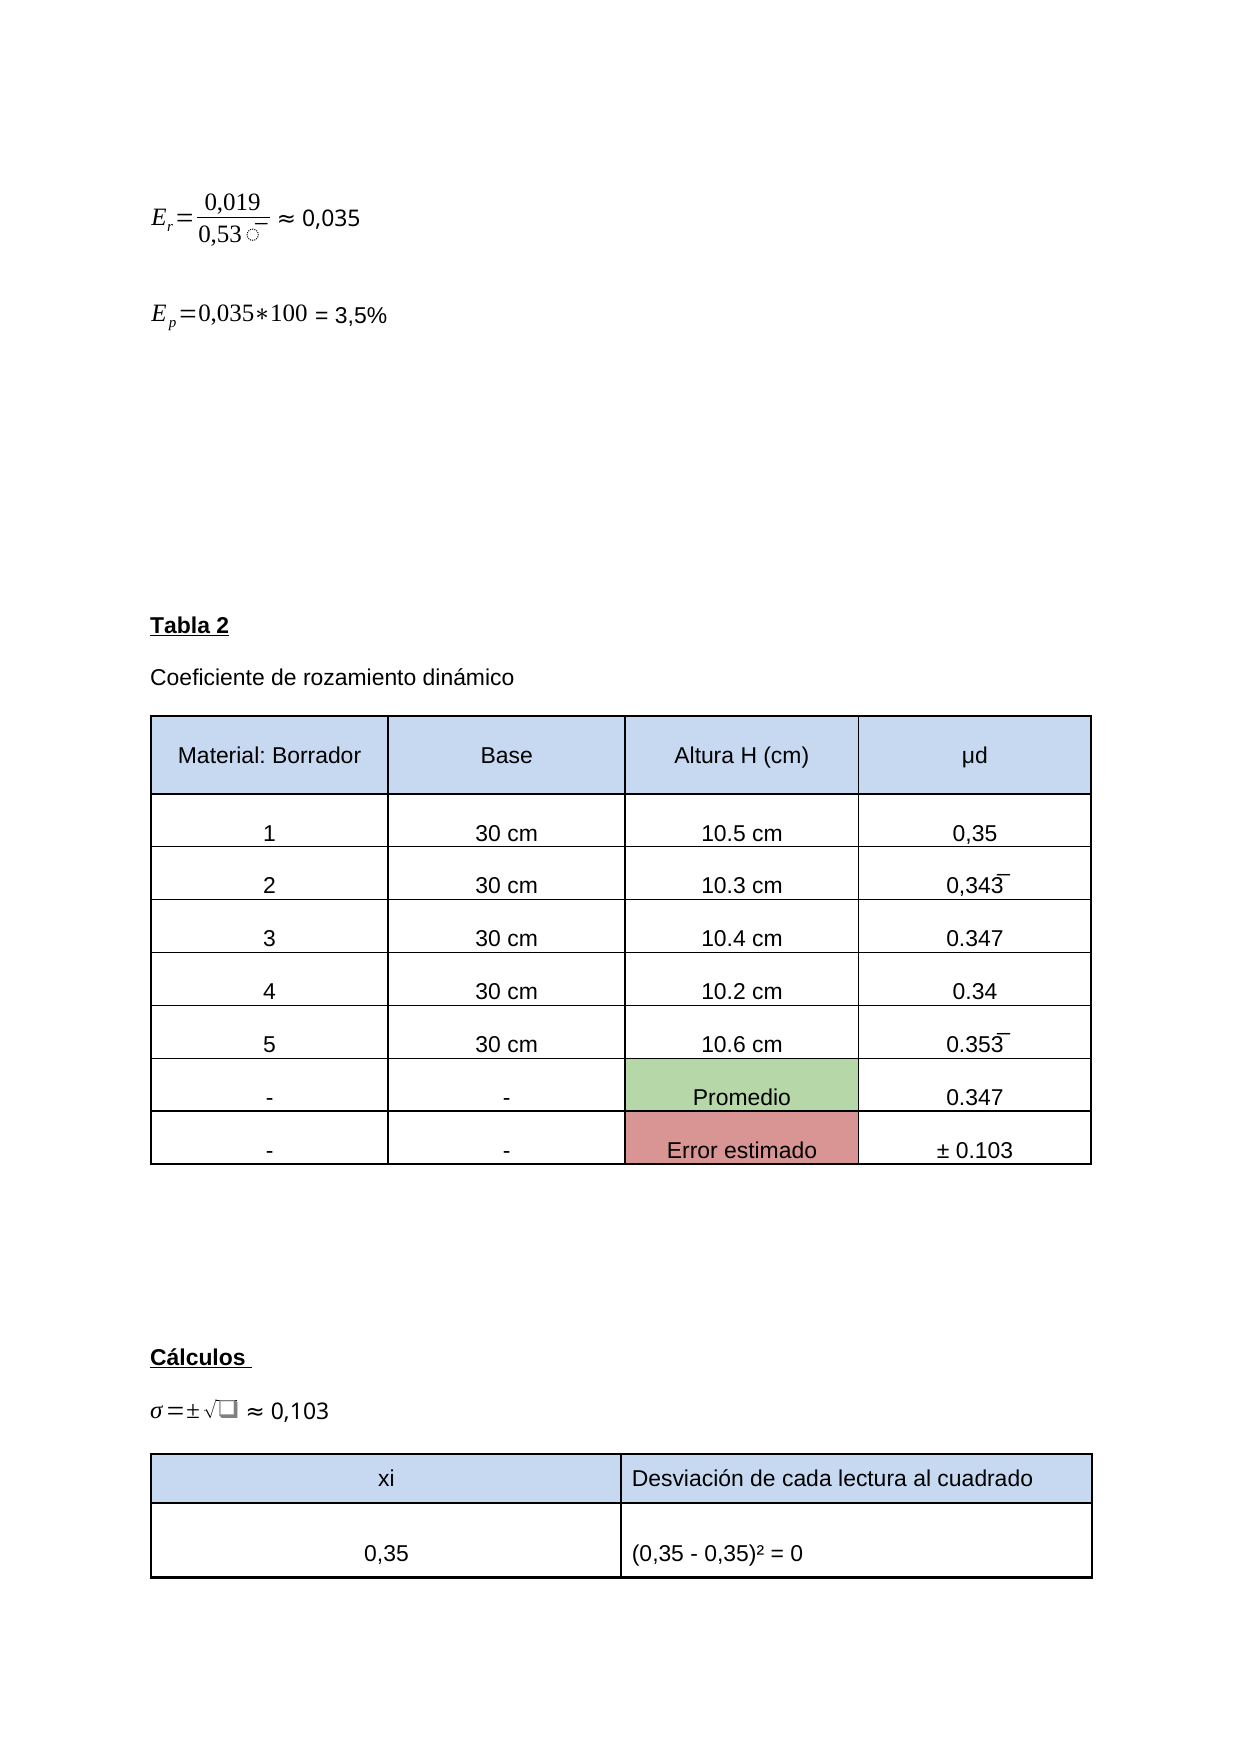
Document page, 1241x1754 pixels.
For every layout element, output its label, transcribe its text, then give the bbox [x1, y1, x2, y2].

table_cell ± 0.103 [859, 1112, 1090, 1163]
table_header μd [859, 717, 1090, 793]
table_cell (0,35 - 0,35)² = 0 [622, 1504, 1091, 1576]
table_header Altura H (cm) [626, 717, 858, 793]
text ≈ 0,103 [150, 1395, 1090, 1427]
table_cell 0,343̅ [859, 847, 1090, 899]
text = 3,5% [150, 299, 1090, 331]
table_header xi [152, 1455, 620, 1502]
table_cell 30 cm [389, 795, 624, 846]
table_cell 10.6 cm [626, 1006, 858, 1057]
table_cell 10.4 cm [626, 900, 858, 952]
text Cálculos [150, 1344, 1090, 1370]
table_cell 30 cm [389, 953, 624, 1004]
table_cell 0.34 [859, 953, 1090, 1004]
table_cell 2 [152, 847, 387, 899]
table_cell 1 [152, 795, 387, 846]
table_cell - [152, 1059, 387, 1110]
text Coeficiente de rozamiento dinámico [150, 664, 1090, 690]
table_cell 10.5 cm [626, 795, 858, 846]
table_cell 3 [152, 900, 387, 952]
table_cell Promedio [626, 1059, 858, 1110]
table_cell 10.2 cm [626, 953, 858, 1004]
table_cell 30 cm [389, 900, 624, 952]
table_cell 0.347 [859, 1059, 1090, 1110]
table_cell Error estimado [626, 1112, 858, 1163]
text Tabla 2 [150, 612, 1090, 639]
table_cell 30 cm [389, 1006, 624, 1057]
table_cell 4 [152, 953, 387, 1004]
table_cell 10.3 cm [626, 847, 858, 899]
table_cell 0.353̅ [859, 1006, 1090, 1057]
table_cell - [152, 1112, 387, 1163]
text ≈ 0,035 [150, 189, 1090, 248]
table_header Desviación de cada lectura al cuadrado [622, 1455, 1091, 1502]
table_cell 5 [152, 1006, 387, 1057]
table_header Material: Borrador [152, 717, 387, 793]
table_cell - [389, 1059, 624, 1110]
table_cell 0,35 [152, 1504, 620, 1576]
table_cell 0.347 [859, 900, 1090, 952]
table_cell - [389, 1112, 624, 1163]
table_header Base [389, 717, 624, 793]
table_cell 0,35 [859, 795, 1090, 846]
table_cell 30 cm [389, 847, 624, 899]
